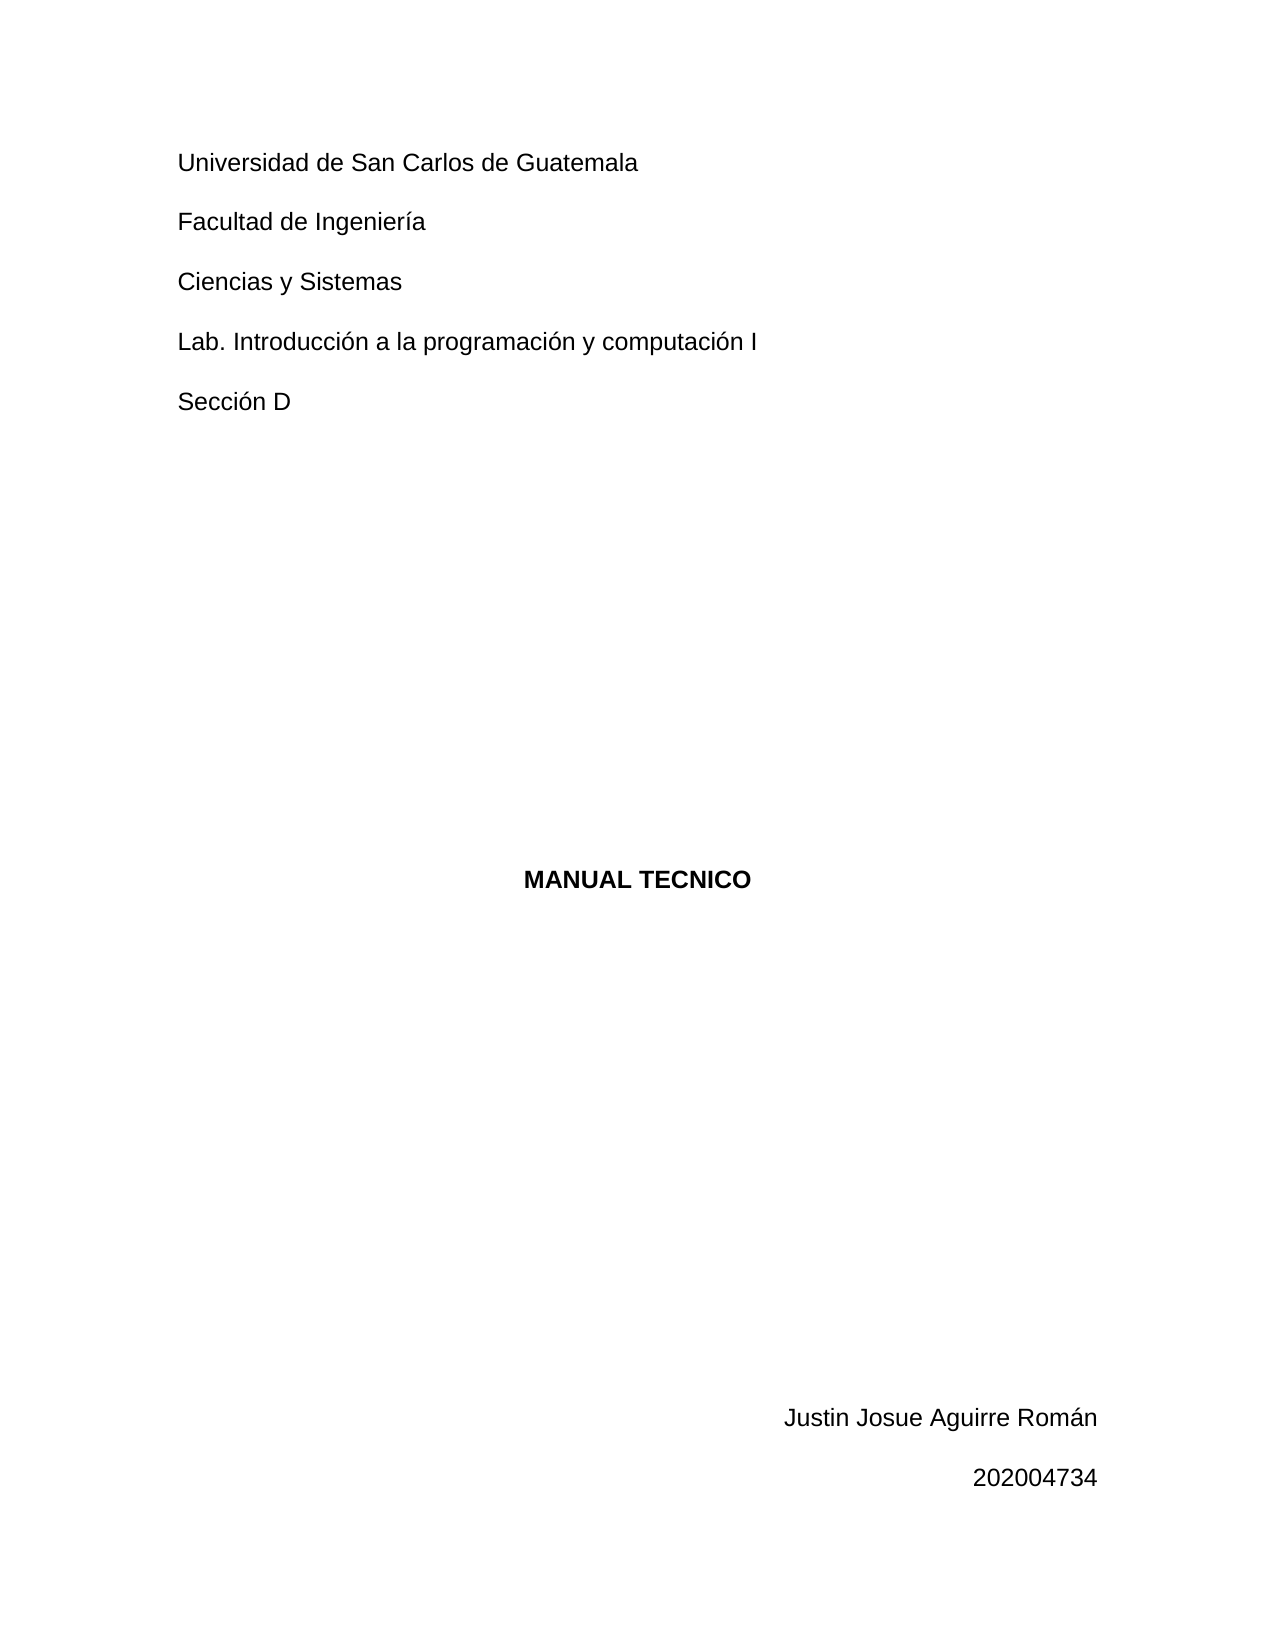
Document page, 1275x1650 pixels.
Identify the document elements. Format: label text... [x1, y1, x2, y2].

text Justin Josue Aguirre Román [177, 1403, 1098, 1432]
text Facultad de Ingeniería [177, 207, 1098, 236]
text Ciencias y Sistemas [177, 267, 1098, 296]
text Lab. Introducción a la programación y computación I [177, 327, 1098, 356]
text Sección D [177, 387, 1098, 416]
text MANUAL TECNICO [177, 865, 1098, 894]
text Universidad de San Carlos de Guatemala [177, 148, 1098, 176]
text 202004734 [177, 1463, 1098, 1492]
